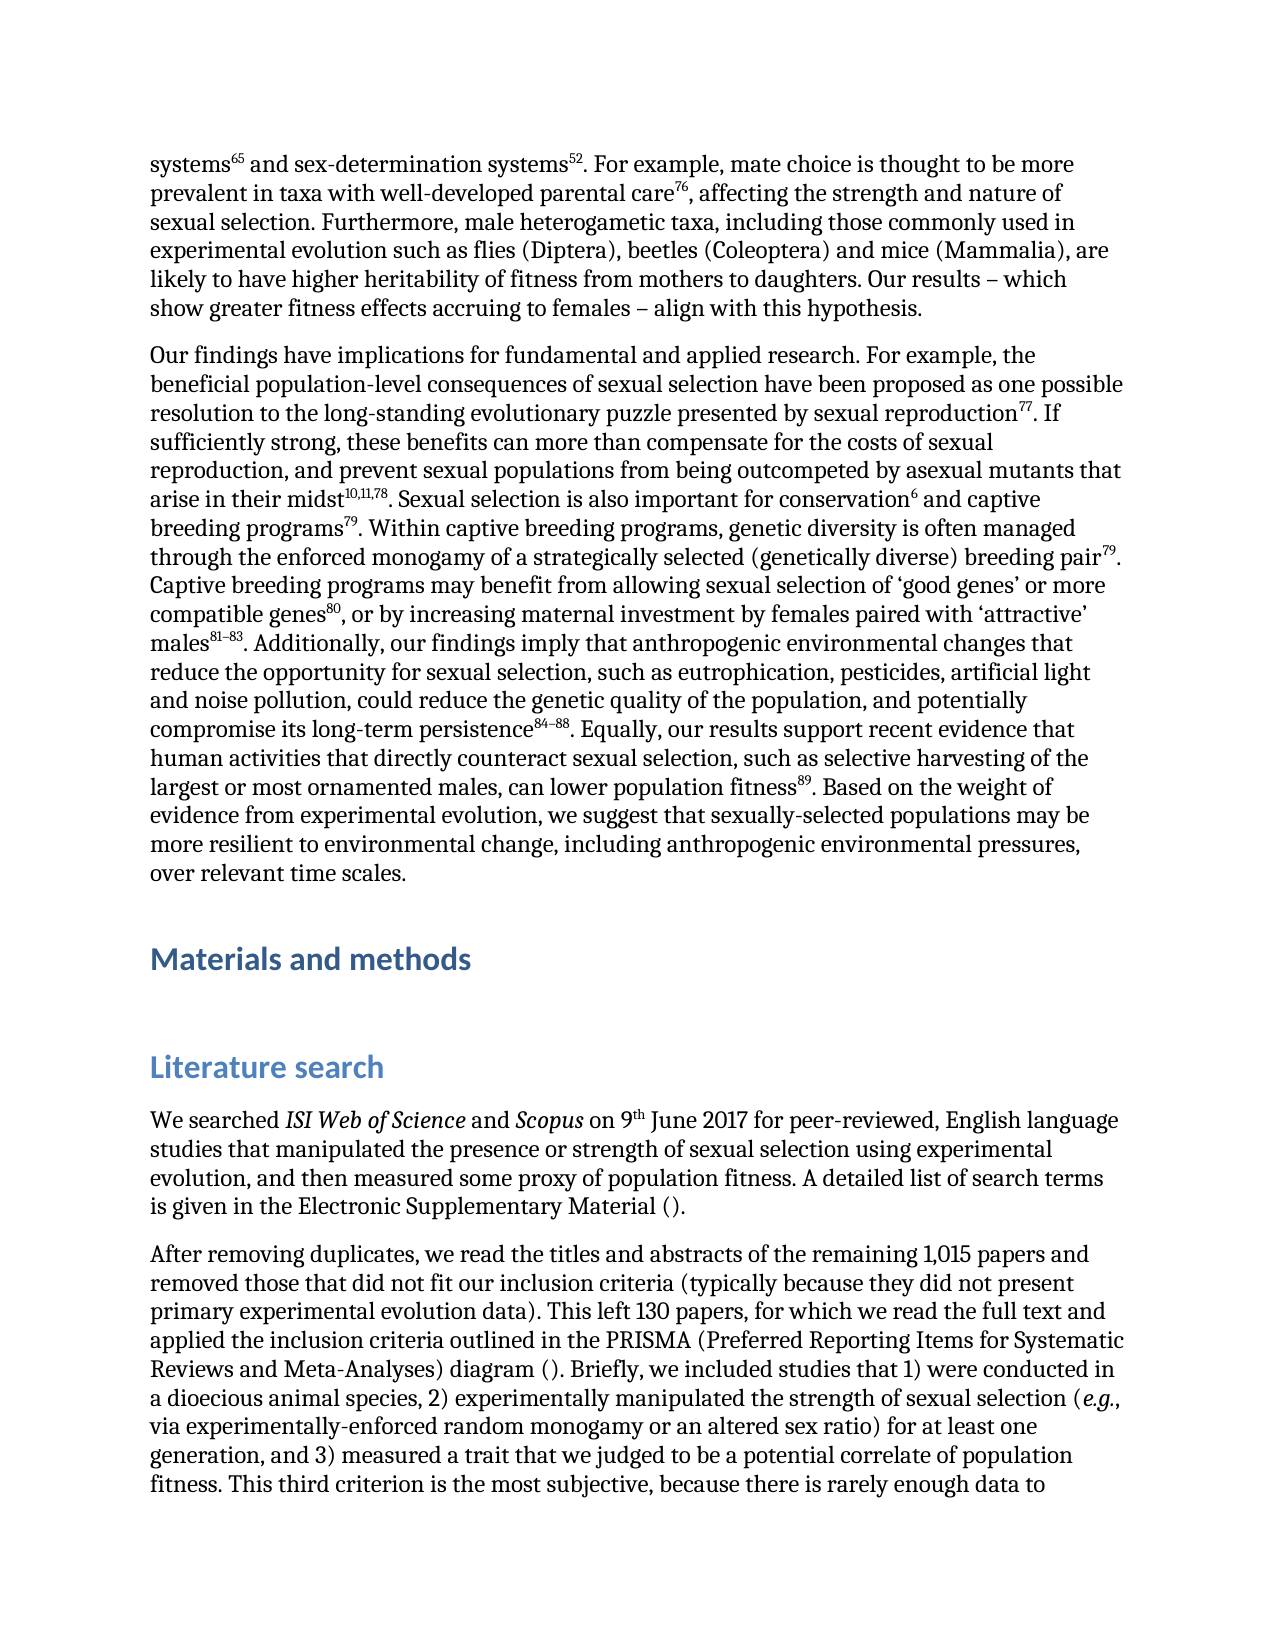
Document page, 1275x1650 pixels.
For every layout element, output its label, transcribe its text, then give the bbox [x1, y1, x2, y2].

subtitle Materials and methods [150, 937, 1125, 978]
subtitle Literature search [150, 1047, 1125, 1087]
text Our findings have implications for fundamental and applied research. For example, the beneficial population-level consequences of sexual selection have been proposed as one possible resolution to the long-standing evolutionary puzzle presented by sexual reproduction77. If sufficiently strong, these benefits can more than compensate for the costs of sexual reproduction, and prevent sexual populations from being outcompeted by asexual mutants that arise in their midst10,11,78. Sexual selection is also important for conservation6 and captive breeding programs79. Within captive breeding programs, genetic diversity is often managed through the enforced monogamy of a strategically selected (genetically diverse) breeding pair79. Captive breeding programs may benefit from allowing sexual selection of ‘good genes’ or more compatible genes80, or by increasing maternal investment by females paired with ‘attractive’ males81–83. Additionally, our findings imply that anthropogenic environmental changes that reduce the opportunity for sexual selection, such as eutrophication, pesticides, artificial light and noise pollution, could reduce the genetic quality of the population, and potentially compromise its long-term persistence84–88. Equally, our results support recent evidence that human activities that directly counteract sexual selection, such as selective harvesting of the largest or most ornamented males, can lower population fitness89. Based on the weight of evidence from experimental evolution, we suggest that sexually-selected populations may be more resilient to environmental change, including anthropogenic environmental pressures, over relevant time scales. [150, 341, 1125, 887]
